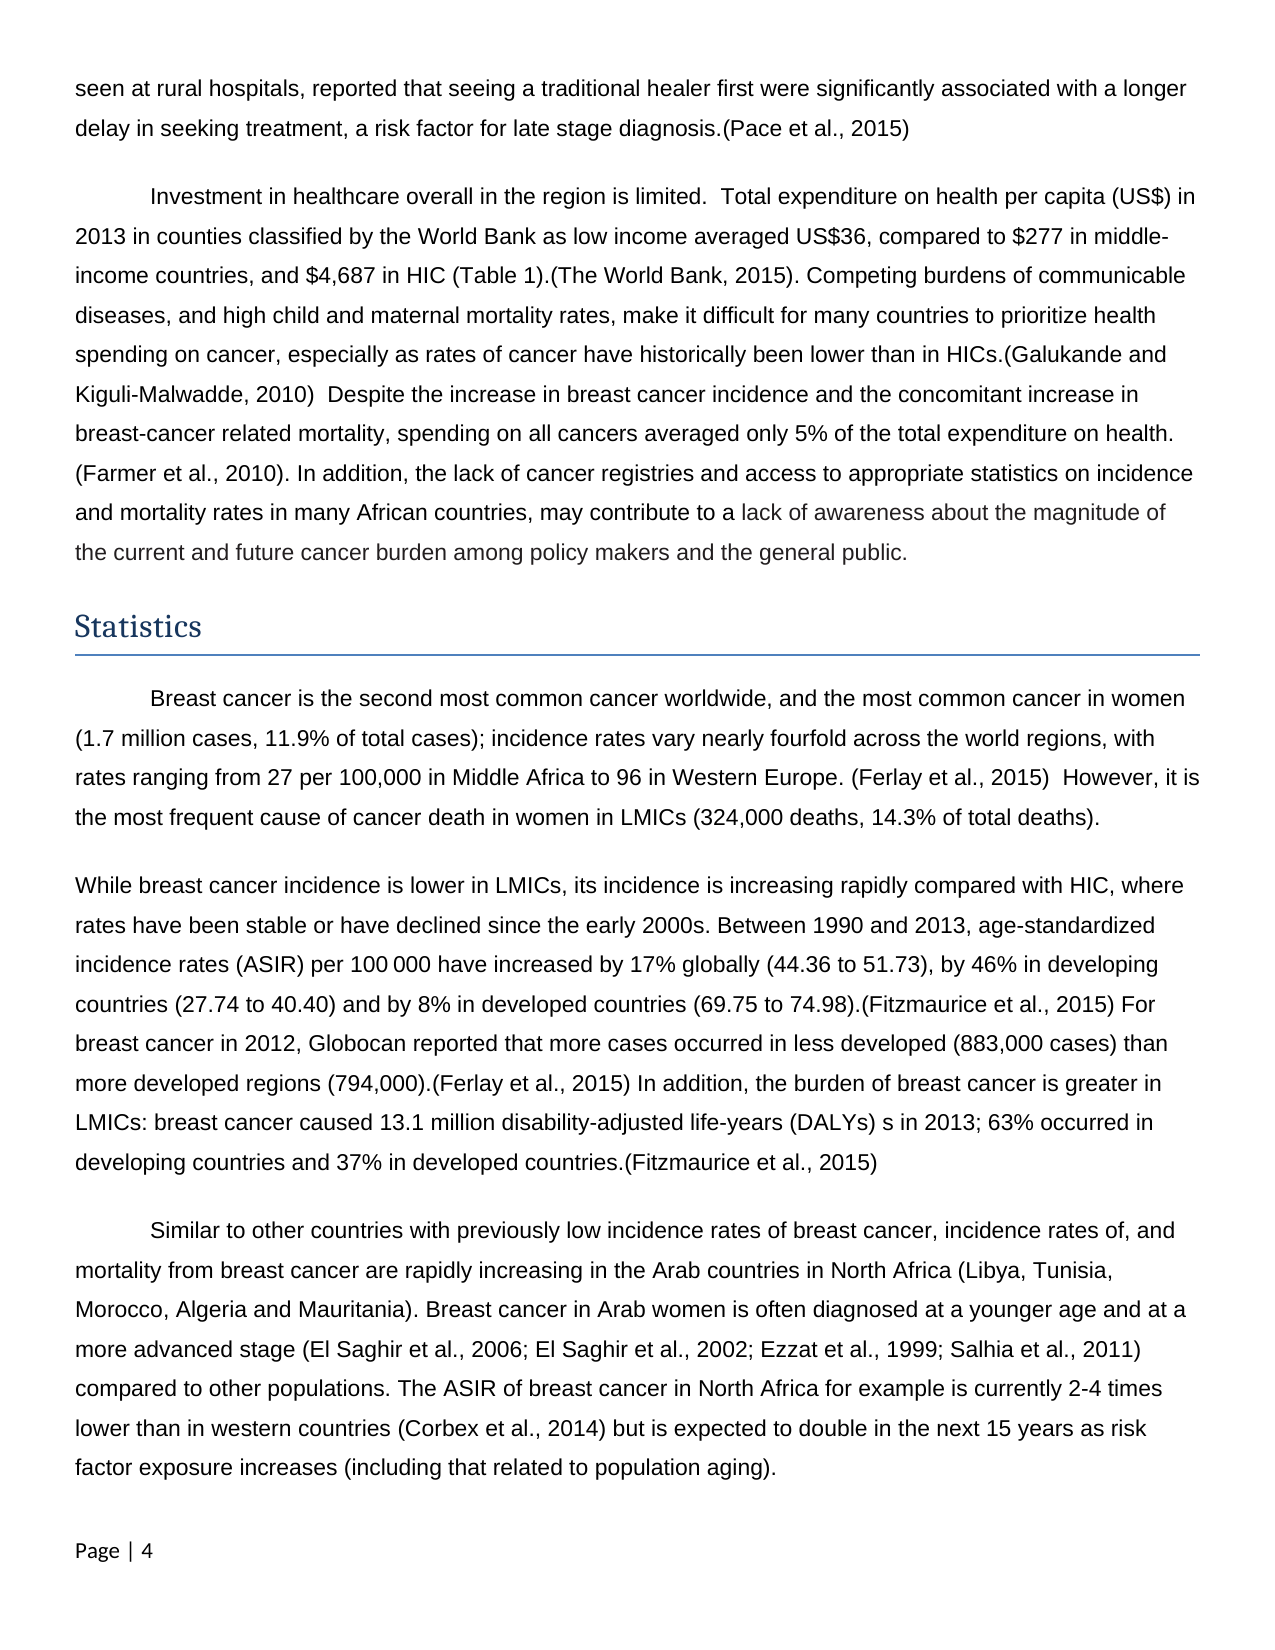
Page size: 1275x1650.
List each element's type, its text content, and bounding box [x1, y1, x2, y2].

text Breast cancer is the second most common cancer worldwide, and the most common cancer in women (1.7 million cases, 11.9% of total cases); incidence rates vary nearly fourfold across the world regions, with rates ranging from 27 per 100,000 in Middle Africa to 96 in Western Europe. (Ferlay et al., 2015) However, it is the most frequent cause of cancer death in women in LMICs (324,000 deaths, 14.3% of total deaths). [75, 685, 1200, 830]
text Investment in healthcare overall in the region is limited. Total expenditure on health per capita (US$) in 2013 in counties classified by the World Bank as low income averaged US$36, compared to $277 in middle-income countries, and $4,687 in HIC (Table 1).(The World Bank, 2015). Competing burdens of communicable diseases, and high child and maternal mortality rates, make it difficult for many countries to prioritize health spending on cancer, especially as rates of cancer have historically been lower than in HICs.(Galukande and Kiguli-Malwadde, 2010) Despite the increase in breast cancer incidence and the concomitant increase in breast-cancer related mortality, spending on all cancers averaged only 5% of the total expenditure on health.(Farmer et al., 2010). In addition, the lack of cancer registries and access to appropriate statistics on incidence and mortality rates in many African countries, may contribute to a lack of awareness about the magnitude of the current and future cancer burden among policy makers and the general public. [75, 183, 1200, 565]
text Similar to other countries with previously low incidence rates of breast cancer, incidence rates of, and mortality from breast cancer are rapidly increasing in the Arab countries in North Africa (Libya, Tunisia, Morocco, Algeria and Mauritania). Breast cancer in Arab women is often diagnosed at a younger age and at a more advanced stage (El Saghir et al., 2006; El Saghir et al., 2002; Ezzat et al., 1999; Salhia et al., 2011) compared to other populations. The ASIR of breast cancer in North Africa for example is currently 2-4 times lower than in western countries (Corbex et al., 2014) but is expected to double in the next 15 years as risk factor exposure increases (including that related to population aging). [75, 1217, 1200, 1480]
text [75, 75, 1200, 141]
title Statistics [75, 607, 1200, 654]
text While breast cancer incidence is lower in LMICs, its incidence is increasing rapidly compared with HIC, where rates have been stable or have declined since the early 2000s. Between 1990 and 2013, age-standardized incidence rates (ASIR) per 100 000 have increased by 17% globally (44.36 to 51.73), by 46% in developing countries (27.74 to 40.40) and by 8% in developed countries (69.75 to 74.98).(Fitzmaurice et al., 2015) For breast cancer in 2012, Globocan reported that more cases occurred in less developed (883,000 cases) than more developed regions (794,000).(Ferlay et al., 2015) In addition, the burden of breast cancer is greater in LMICs: breast cancer caused 13.1 million disability-adjusted life-years (DALYs) s in 2013; 63% occurred in developing countries and 37% in developed countries.(Fitzmaurice et al., 2015) [75, 872, 1200, 1175]
